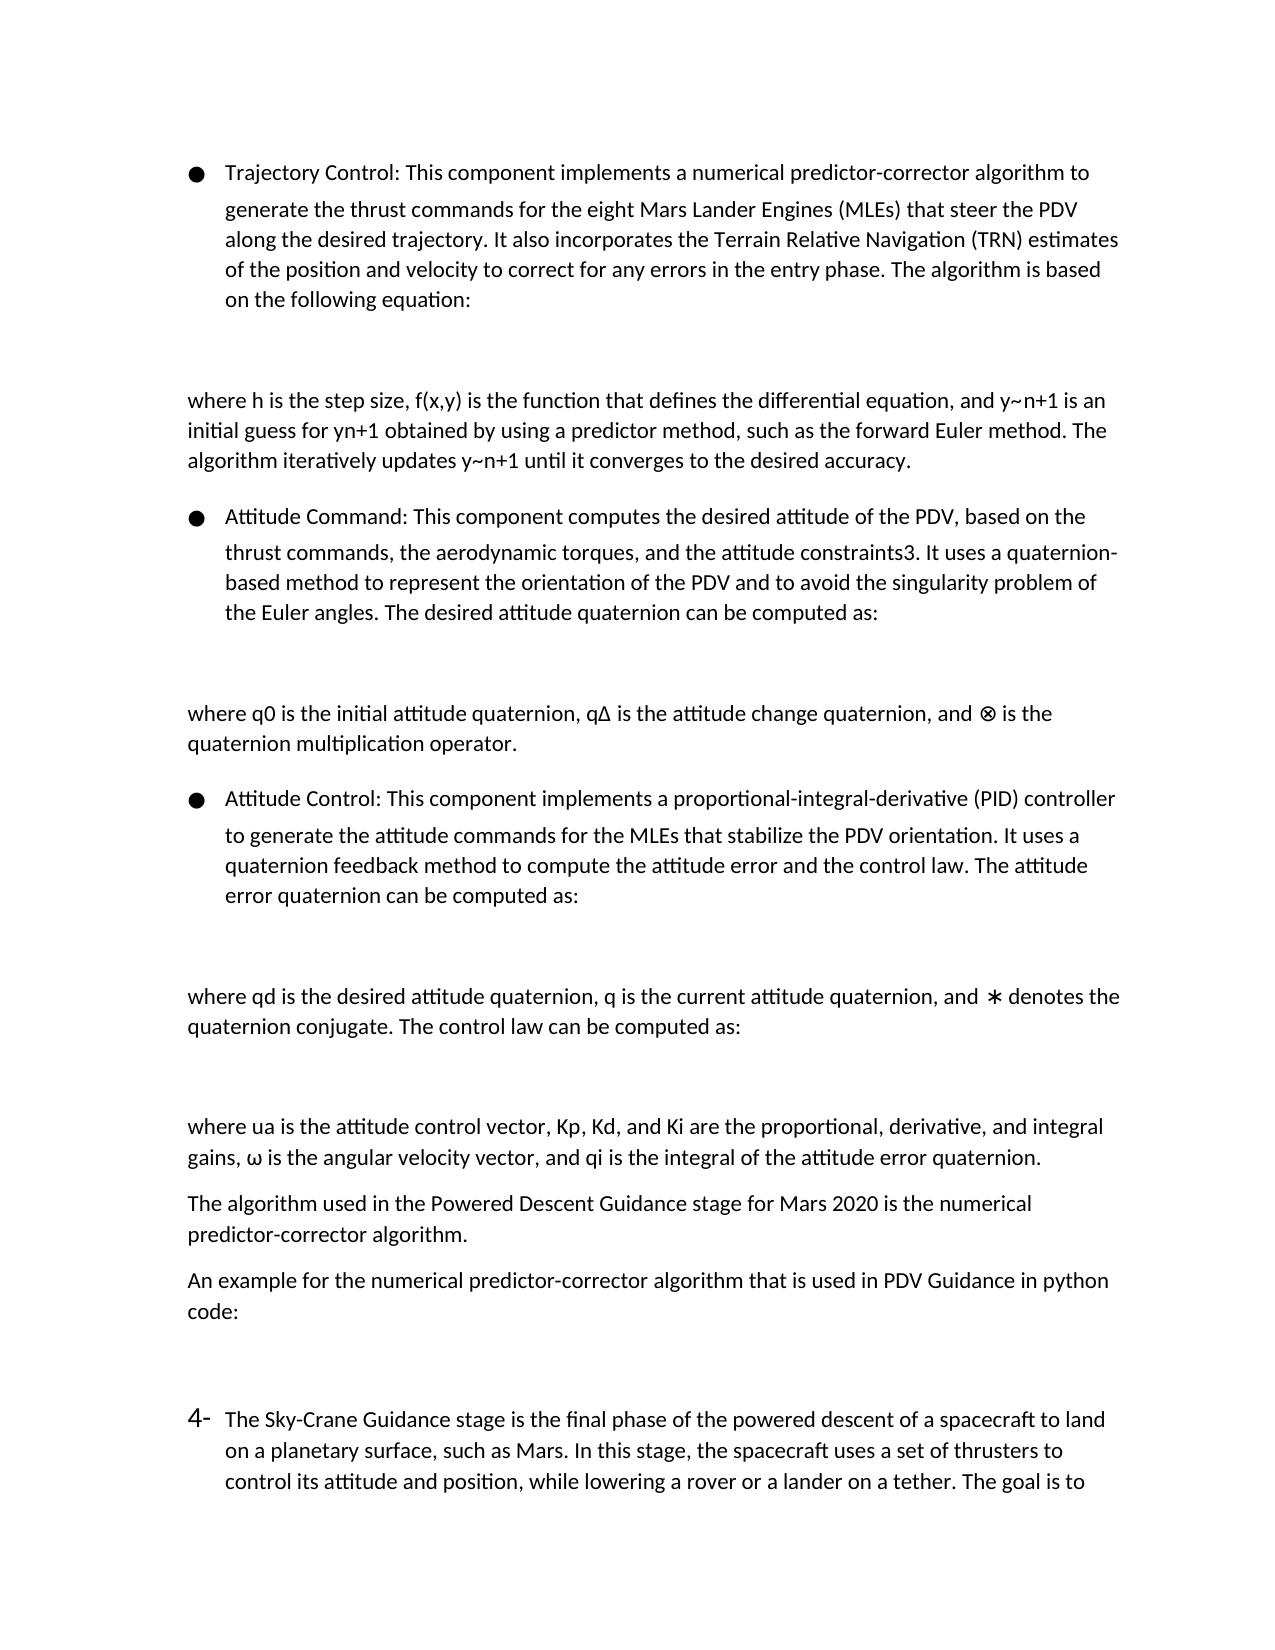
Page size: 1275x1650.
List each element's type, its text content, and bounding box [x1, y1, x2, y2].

list Attitude Command: This component computes the desired attitude of the PDV, based on the thrust commands, the aerodynamic torques, and the attitude constraints3. It uses a quaternion-based method to represent the orientation of the PDV and to avoid the singularity problem of the Euler angles. The desired attitude quaternion can be computed as: [187, 493, 1125, 627]
text where ua​ is the attitude control vector, Kp​, Kd​, and Ki​ are the proportional, derivative, and integral gains, ω is the angular velocity vector, and qi​ is the integral of the attitude error quaternion. [187, 1112, 1125, 1171]
text where q0​ is the initial attitude quaternion, qΔ​ is the attitude change quaternion, and ⊗ is the quaternion multiplication operator. [187, 699, 1125, 757]
list Trajectory Control: This component implements a numerical predictor-corrector algorithm to generate the thrust commands for the eight Mars Lander Engines (MLEs) that steer the PDV along the desired trajectory. It also incorporates the Terrain Relative Navigation (TRN) estimates of the position and velocity to correct for any errors in the entry phase. The algorithm is based on the following equation: [187, 150, 1125, 313]
text The algorithm used in the Powered Descent Guidance stage for Mars 2020 is the numerical predictor-corrector algorithm. [187, 1189, 1125, 1248]
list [187, 1399, 1125, 1495]
list Attitude Control: This component implements a proportional-integral-derivative (PID) controller to generate the attitude commands for the MLEs that stabilize the PDV orientation. It uses a quaternion feedback method to compute the attitude error and the control law. The attitude error quaternion can be computed as: [187, 776, 1125, 909]
text where qd​ is the desired attitude quaternion, q is the current attitude quaternion, and ∗ denotes the quaternion conjugate. The control law can be computed as: [187, 982, 1125, 1040]
text An example for the numerical predictor-corrector algorithm that is used in PDV Guidance in python code: [187, 1267, 1125, 1325]
text where h is the step size, f(x,y) is the function that defines the differential equation, and y~​n+1​ is an initial guess for yn+1​ obtained by using a predictor method, such as the forward Euler method. The algorithm iteratively updates y~​n+1​ until it converges to the desired accuracy. [187, 386, 1125, 474]
